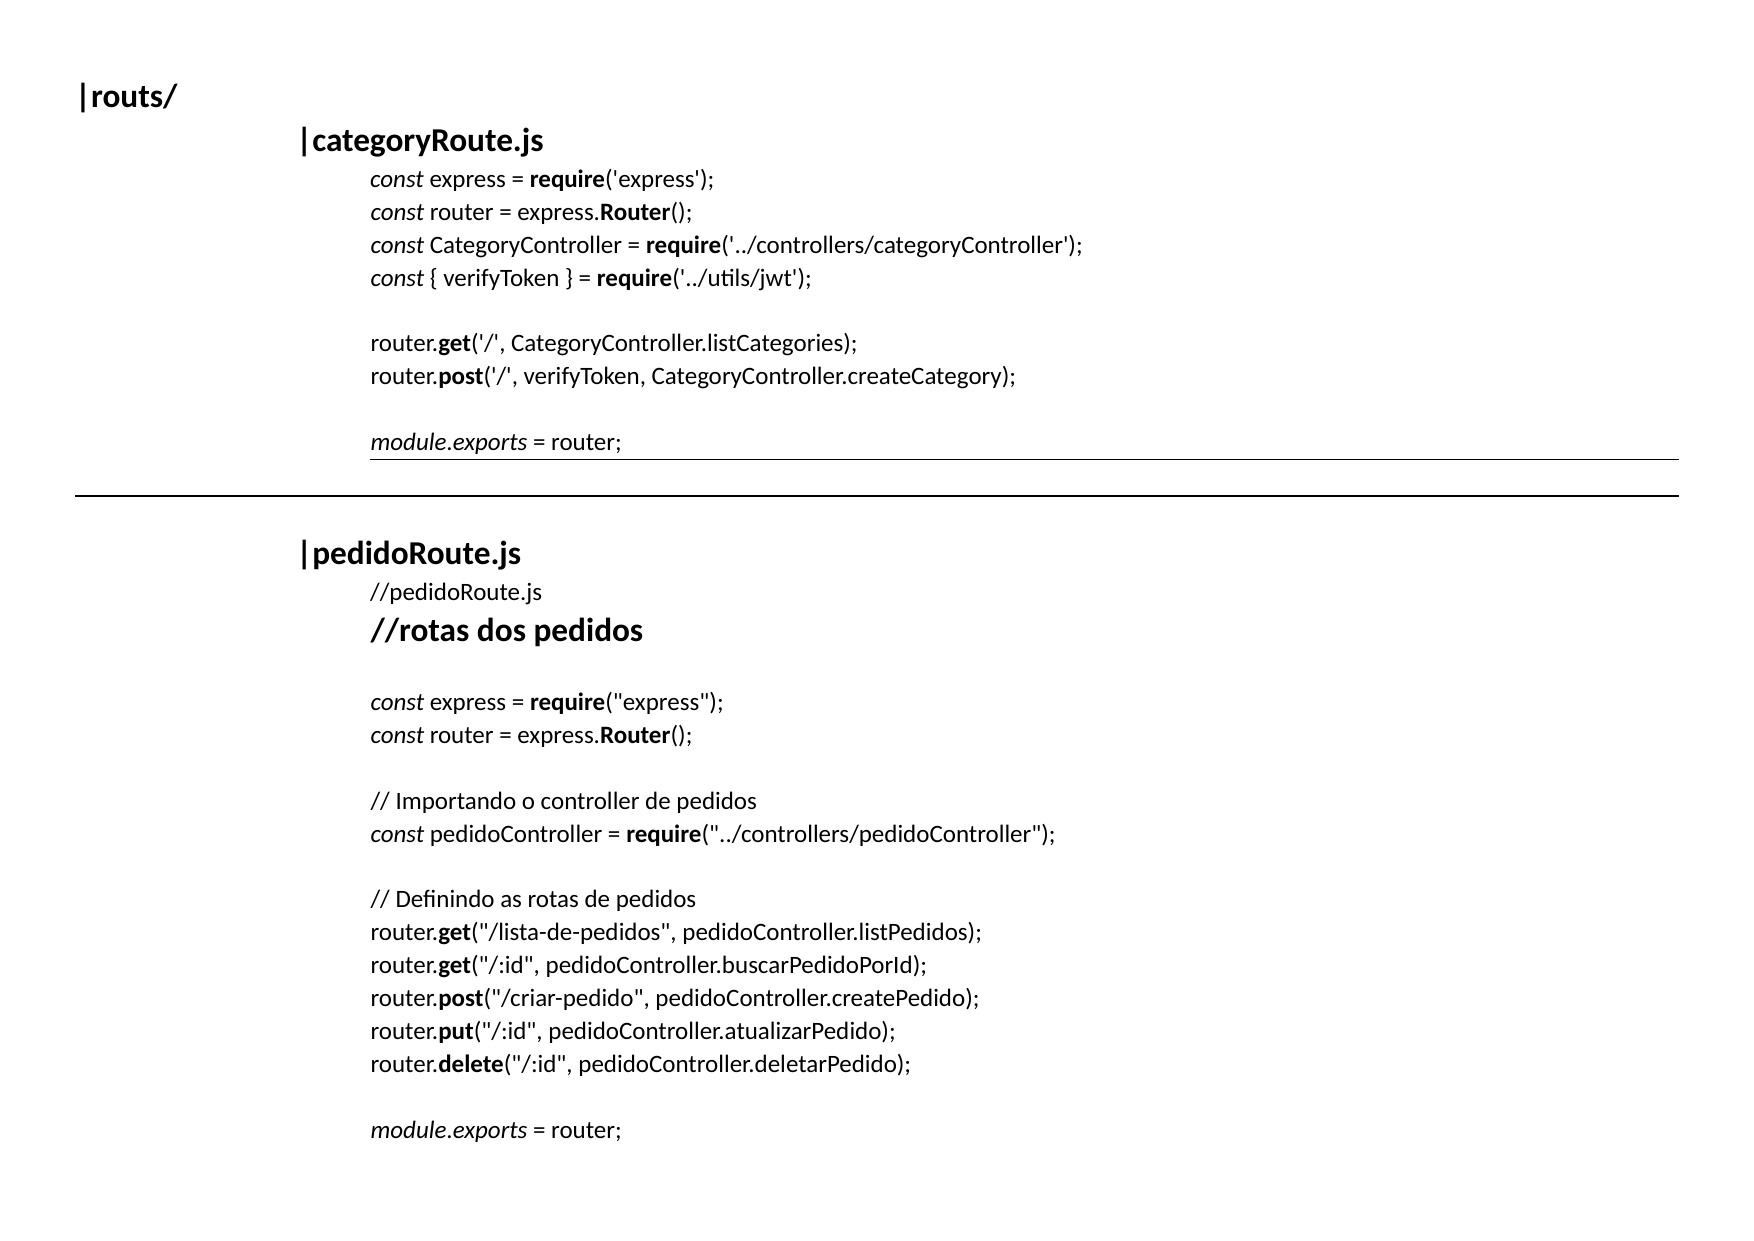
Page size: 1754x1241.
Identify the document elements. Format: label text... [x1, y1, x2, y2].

text //pedidoRoute.js [75, 576, 1679, 607]
text const router = express.Router(); [370, 196, 1679, 226]
text router.post("/criar-pedido", pedidoController.createPedido); [370, 982, 1679, 1013]
text |routs/ [75, 75, 1679, 116]
text |pedidoRoute.js [75, 532, 1679, 573]
text router.get("/:id", pedidoController.buscarPedidoPorId); [370, 949, 1679, 980]
text const router = express.Router(); [370, 719, 1679, 749]
text router.get('/', CategoryController.listCategories); [370, 327, 1679, 358]
text router.delete("/:id", pedidoController.deletarPedido); [370, 1048, 1679, 1079]
text router.post('/', verifyToken, CategoryController.createCategory); [370, 360, 1679, 391]
text router.get("/lista-de-pedidos", pedidoController.listPedidos); [370, 916, 1679, 947]
text module.exports = router; [370, 426, 1679, 459]
text const express = require("express"); [370, 686, 1679, 717]
text // Definindo as rotas de pedidos [370, 883, 1679, 914]
text const CategoryController = require('../controllers/categoryController'); [370, 229, 1679, 259]
text module.exports = router; [370, 1114, 1679, 1144]
text const express = require('express'); [75, 163, 1679, 193]
text const { verifyToken } = require('../utils/jwt'); [370, 262, 1679, 292]
text router.put("/:id", pedidoController.atualizarPedido); [370, 1015, 1679, 1046]
text |categoryRoute.js [75, 119, 1679, 160]
text const pedidoController = require("../controllers/pedidoController"); [370, 818, 1679, 848]
text // Importando o controller de pedidos [370, 785, 1679, 815]
text //rotas dos pedidos [370, 609, 1679, 650]
